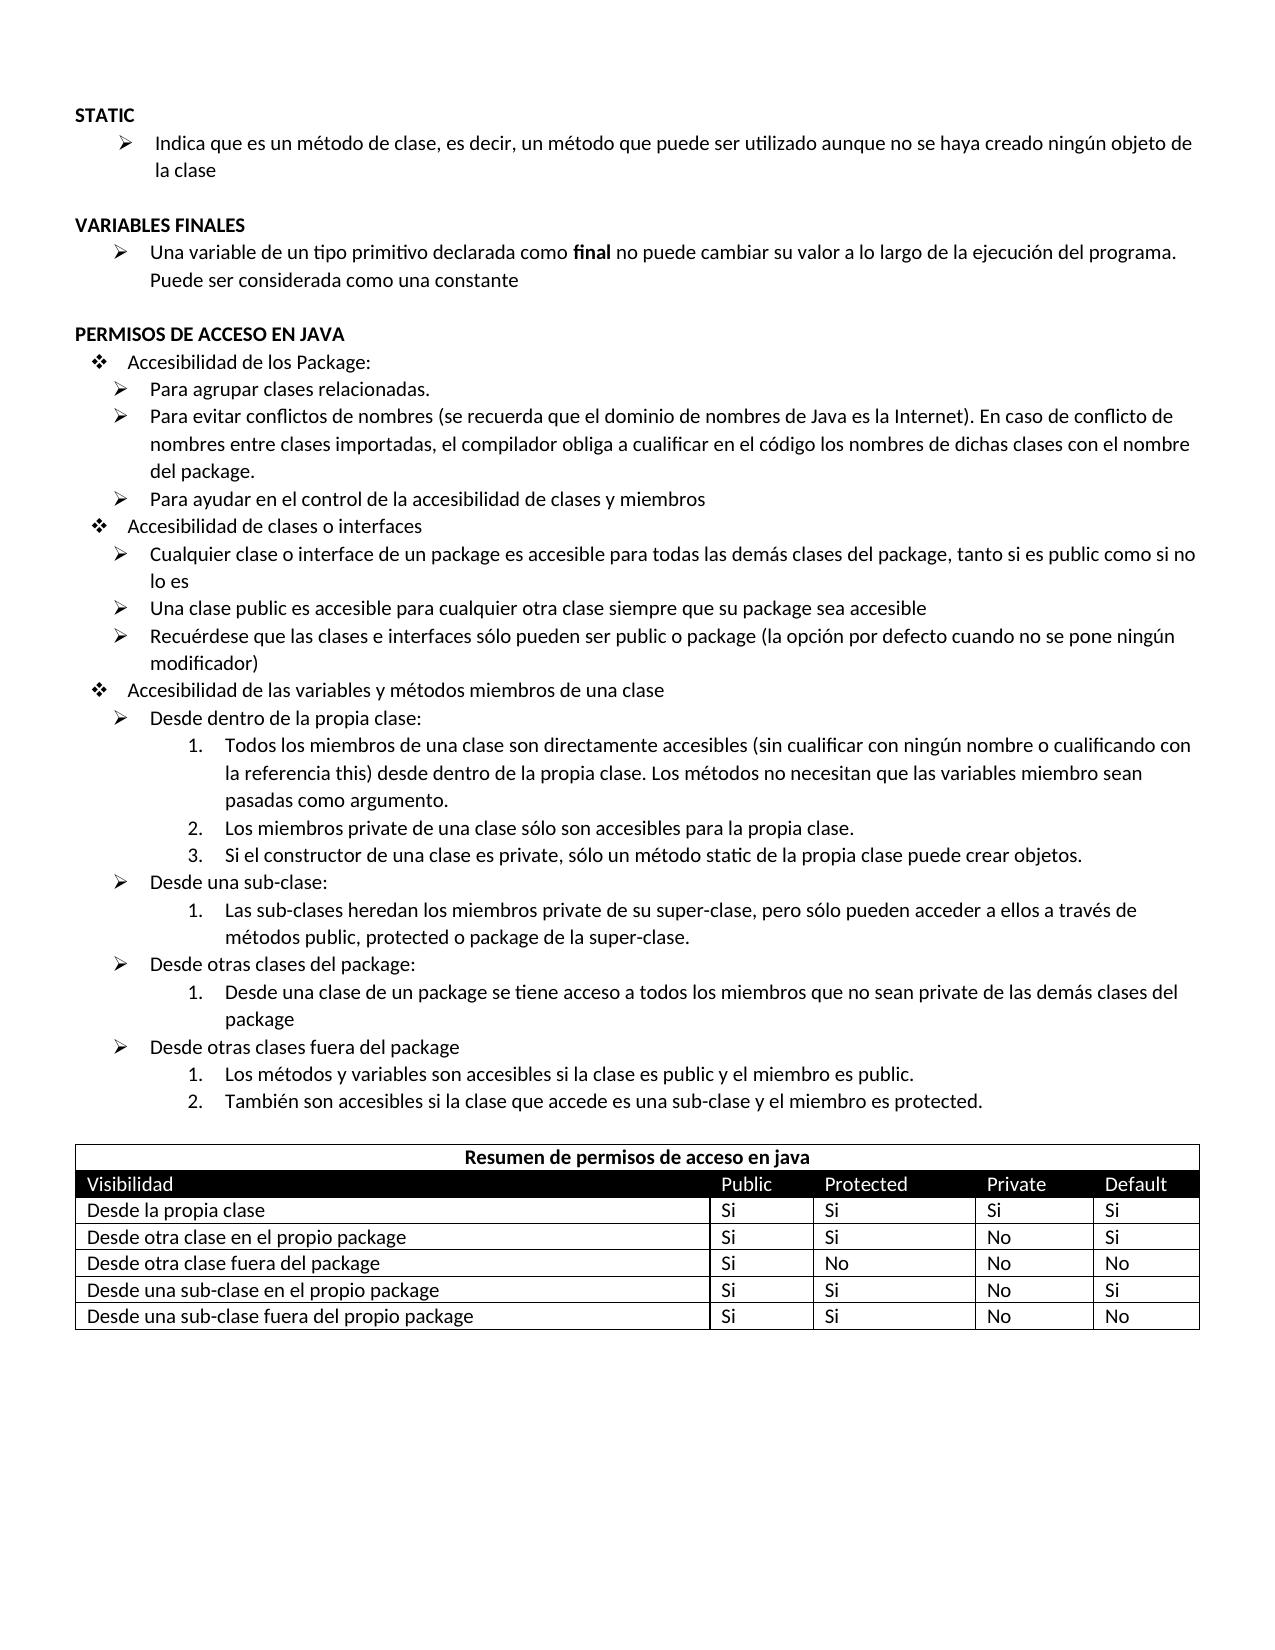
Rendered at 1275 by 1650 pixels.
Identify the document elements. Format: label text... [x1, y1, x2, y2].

list Desde una sub-clase: [112, 869, 1200, 895]
table_cell No [814, 1250, 975, 1276]
table_cell No [1094, 1303, 1199, 1329]
list Desde dentro de la propia clase: [112, 705, 1200, 731]
list Para agrupar clases relacionadas. [112, 376, 1200, 402]
table_cell Private [976, 1171, 1093, 1196]
list Si el constructor de una clase es private, sólo un método static de la propia clase puede crear objetos. [187, 842, 1200, 867]
list Una clase public es accesible para cualquier otra clase siempre que su package sea accesible [112, 596, 1200, 621]
table_cell Si [1094, 1277, 1199, 1302]
list Para evitar conflictos de nombres (se recuerda que el dominio de nombres de Java es la Internet). En caso de conflicto de nombres entre clases importadas, el compilador obliga a cualificar en el código los nombres de dichas clases con el nombre del package. [112, 404, 1200, 484]
table_cell Default [1094, 1171, 1199, 1196]
list Desde una clase de un package se tiene acceso a todos los miembros que no sean private de las demás clases del package [187, 979, 1200, 1032]
list Accesibilidad de clases o interfaces [90, 513, 1200, 539]
table_cell Desde una sub-clase en el propio package [76, 1277, 709, 1302]
list Cualquier clase o interface de un package es accesible para todas las demás clases del package, tanto si es public como si no lo es [112, 541, 1200, 593]
table_cell Public [711, 1171, 813, 1196]
table_cell Desde una sub-clase fuera del propio package [76, 1303, 709, 1329]
list Recuérdese que las clases e interfaces sólo pueden ser public o package (la opción por defecto cuando no se pone ningún modificador) [112, 623, 1200, 676]
table_cell Si [711, 1303, 813, 1329]
table_cell Si [1094, 1224, 1199, 1249]
table_cell No [976, 1250, 1093, 1276]
table_cell Desde la propia clase [76, 1198, 709, 1223]
list Accesibilidad de los Package: [90, 349, 1200, 374]
table_cell Si [814, 1198, 975, 1223]
table_cell Protected [814, 1171, 975, 1196]
table_cell Desde otra clase en el propio package [76, 1224, 709, 1249]
table_cell Si [711, 1198, 813, 1223]
list Los miembros private de una clase sólo son accesibles para la propia clase. [187, 815, 1200, 840]
table_cell No [976, 1277, 1093, 1302]
text VARIABLES FINALES [75, 212, 1200, 237]
table_header Resumen de permisos de acceso en java [76, 1145, 1199, 1170]
text PERMISOS DE ACCESO EN JAVA [75, 322, 1200, 347]
table_cell Si [814, 1303, 975, 1329]
table_cell No [976, 1224, 1093, 1249]
list Para ayudar en el control de la accesibilidad de clases y miembros [112, 486, 1200, 511]
text STATIC [75, 102, 1200, 128]
table_cell Si [976, 1198, 1093, 1223]
table_cell Visibilidad [76, 1171, 709, 1196]
table_cell Si [814, 1277, 975, 1302]
list Las sub-clases heredan los miembros private de su super-clase, pero sólo pueden acceder a ellos a través de métodos public, protected o package de la super-clase. [187, 897, 1200, 950]
list Accesibilidad de las variables y métodos miembros de una clase [90, 678, 1200, 703]
list Los métodos y variables son accesibles si la clase es public y el miembro es public. [187, 1061, 1200, 1087]
list Todos los miembros de una clase son directamente accesibles (sin cualificar con ningún nombre o cualificando con la referencia this) desde dentro de la propia clase. Los métodos no necesitan que las variables miembro sean pasadas como argumento. [187, 732, 1200, 813]
table_cell Desde otra clase fuera del package [76, 1250, 709, 1276]
table_cell Si [711, 1250, 813, 1276]
list Desde otras clases del package: [112, 952, 1200, 977]
table_cell No [1094, 1250, 1199, 1276]
list Una variable de un tipo primitivo declarada como final no puede cambiar su valor a lo largo de la ejecución del programa. Puede ser considerada como una constante [112, 239, 1200, 292]
table_cell No [976, 1303, 1093, 1329]
table_cell Si [814, 1224, 975, 1249]
list También son accesibles si la clase que accede es una sub-clase y el miembro es protected. [187, 1089, 1200, 1114]
table_cell Si [711, 1277, 813, 1302]
table_cell Si [711, 1224, 813, 1249]
table_cell Si [1094, 1198, 1199, 1223]
list Desde otras clases fuera del package [112, 1034, 1200, 1059]
list Indica que es un método de clase, es decir, un método que puede ser utilizado aunque no se haya creado ningún objeto de la clase [117, 130, 1200, 183]
